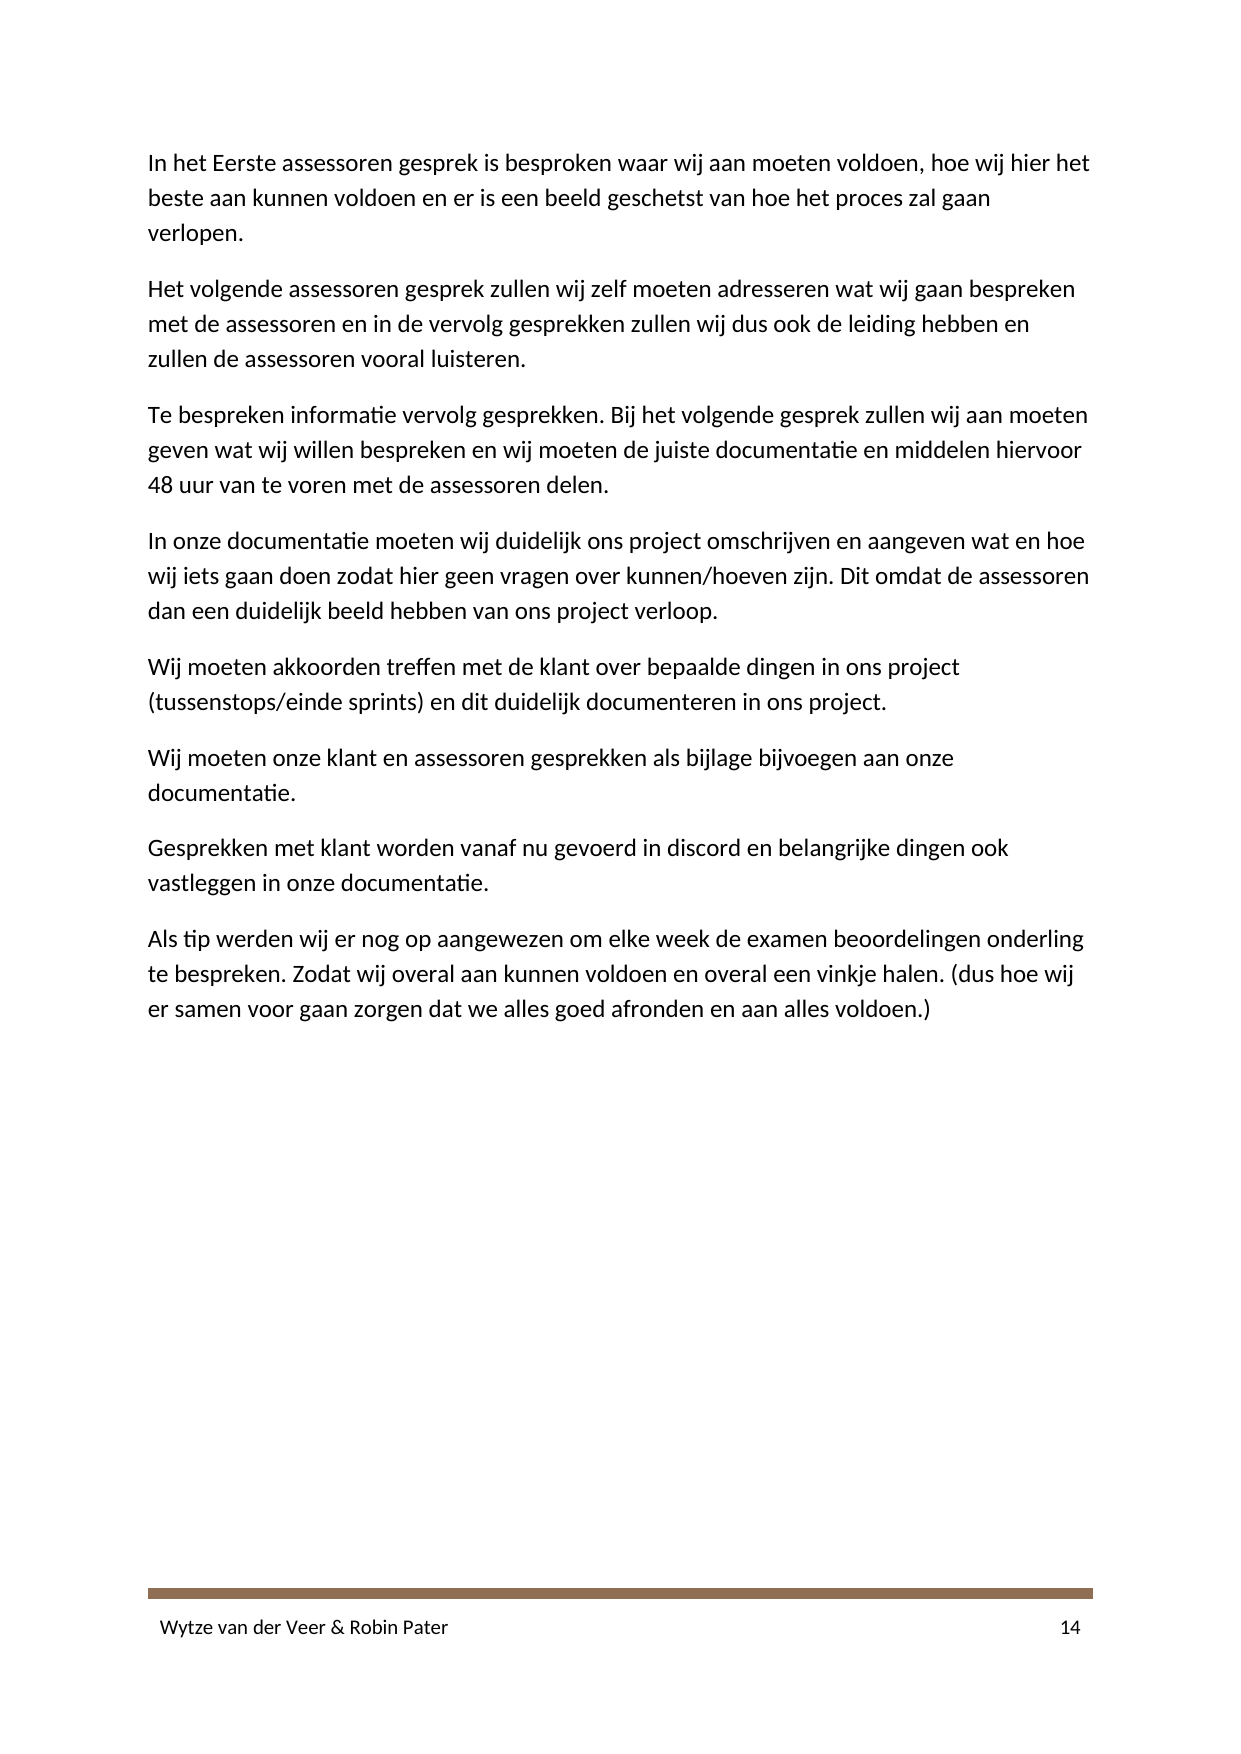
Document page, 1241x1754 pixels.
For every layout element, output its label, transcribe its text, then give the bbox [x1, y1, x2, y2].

text Het volgende assessoren gesprek zullen wij zelf moeten adresseren wat wij gaan bespreken met de assessoren en in de vervolg gesprekken zullen wij dus ook de leiding hebben en zullen de assessoren vooral luisteren. [148, 273, 1093, 374]
text Wij moeten onze klant en assessoren gesprekken als bijlage bijvoegen aan onze documentatie. [148, 742, 1093, 807]
text Als tip werden wij er nog op aangewezen om elke week de examen beoordelingen onderling te bespreken. Zodat wij overal aan kunnen voldoen en overal een vinkje halen. (dus hoe wij er samen voor gaan zorgen dat we alles goed afronden en aan alles voldoen.) [148, 923, 1093, 1024]
text In het Eerste assessoren gesprek is besproken waar wij aan moeten voldoen, hoe wij hier het beste aan kunnen voldoen en er is een beeld geschetst van hoe het proces zal gaan verlopen. [148, 148, 1093, 248]
text Wij moeten akkoorden treffen met de klant over bepaalde dingen in ons project (tussenstops/einde sprints) en dit duidelijk documenteren in ons project. [148, 651, 1093, 716]
text Gesprekken met klant worden vanaf nu gevoerd in discord en belangrijke dingen ook vastleggen in onze documentatie. [148, 833, 1093, 898]
text Te bespreken informatie vervolg gesprekken. Bij het volgende gesprek zullen wij aan moeten geven wat wij willen bespreken en wij moeten de juiste documentatie en middelen hiervoor 48 uur van te voren met de assessoren delen. [148, 399, 1093, 500]
text In onze documentatie moeten wij duidelijk ons project omschrijven en aangeven wat en hoe wij iets gaan doen zodat hier geen vragen over kunnen/hoeven zijn. Dit omdat de assessoren dan een duidelijk beeld hebben van ons project verloop. [148, 525, 1093, 626]
